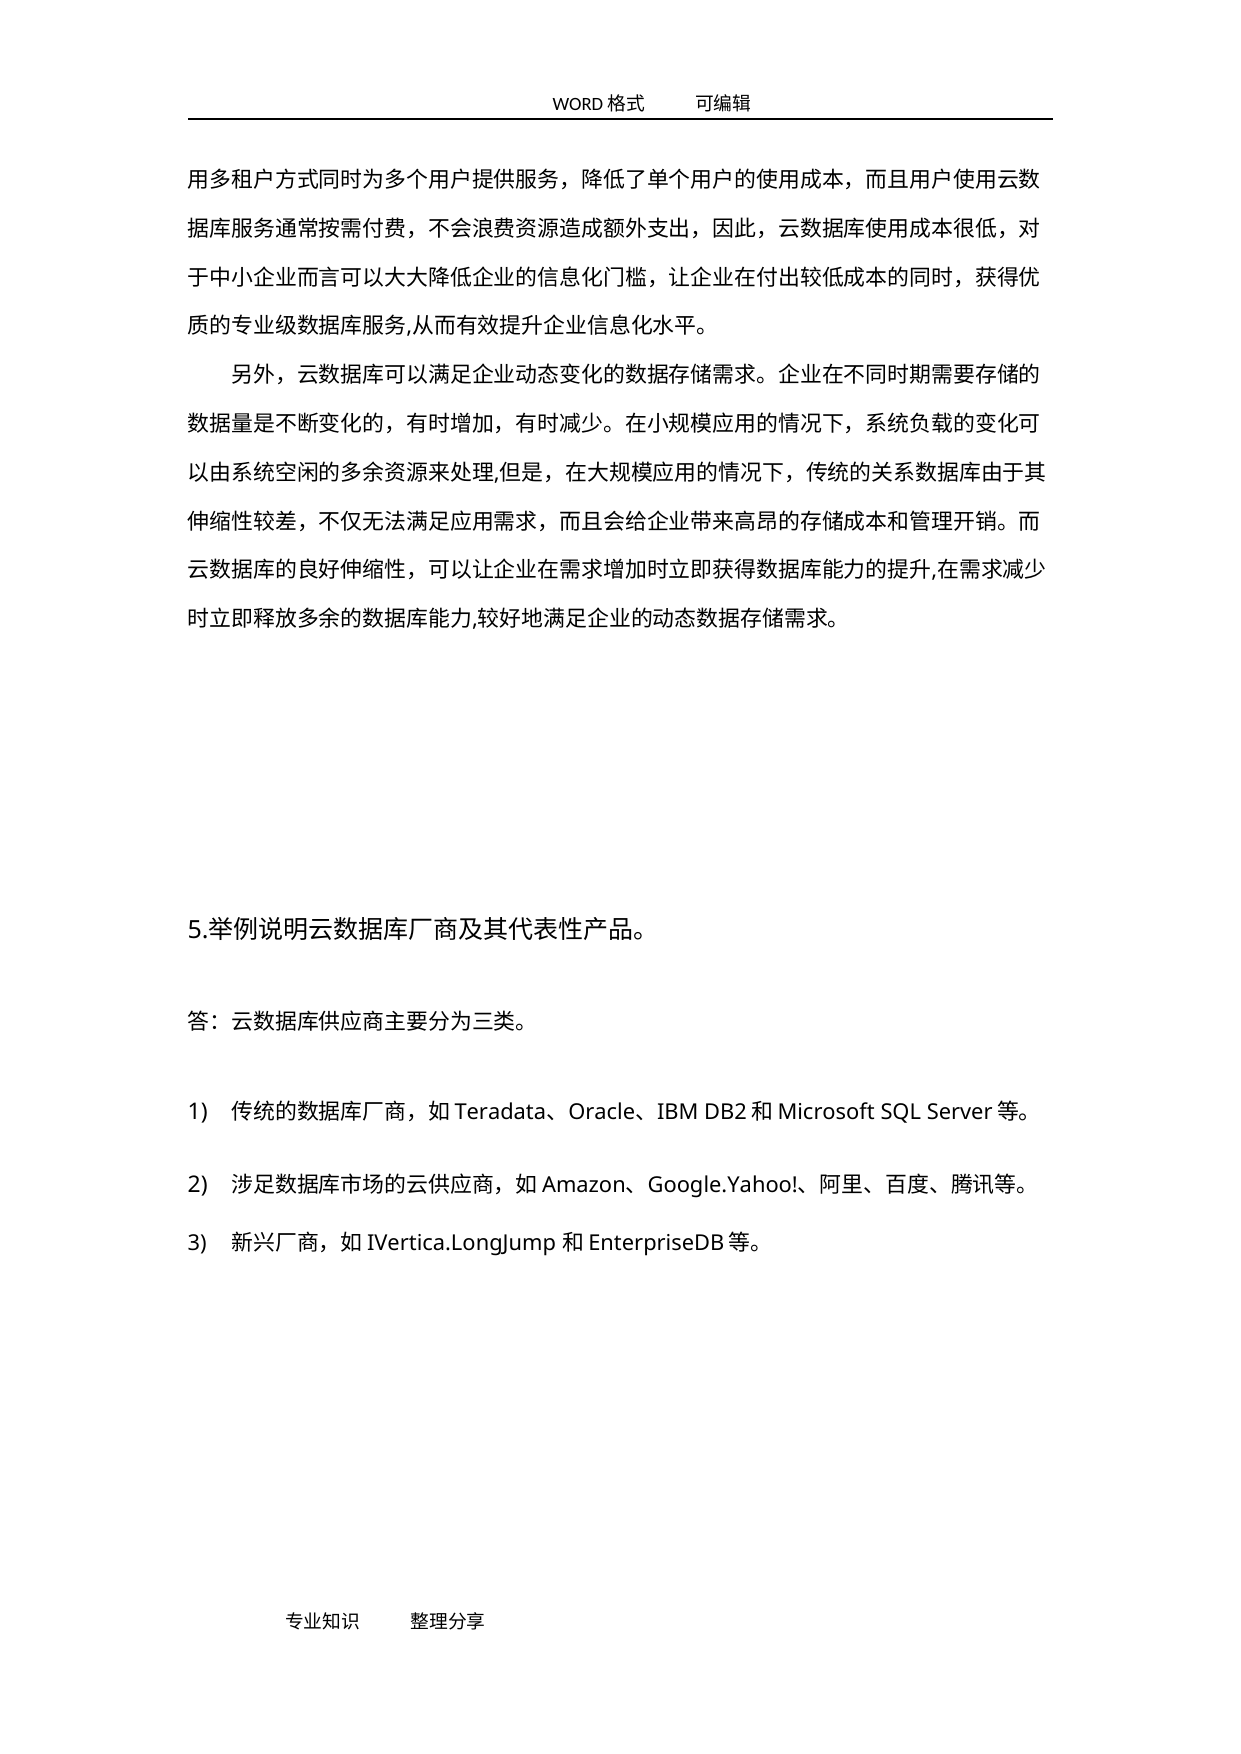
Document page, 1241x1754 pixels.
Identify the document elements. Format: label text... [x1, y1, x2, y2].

list 涉足数据库市场的云供应商，如Amazon、Google.Yahoo!、阿里、百度、腾讯等。 [187, 1167, 1053, 1199]
text 5.举例说明云数据库厂商及其代表性产品。 [187, 895, 1053, 960]
list 新兴厂商，如IVertica.LongJump 和EnterpriseDB等。 [187, 1224, 1053, 1257]
text 答：云数据库供应商主要分为三类。 [187, 1003, 1053, 1036]
list 传统的数据库厂商，如Teradata、Oracle、IBM DB2和Microsoft SQL Server等。 [187, 1077, 1053, 1142]
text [187, 162, 1053, 779]
